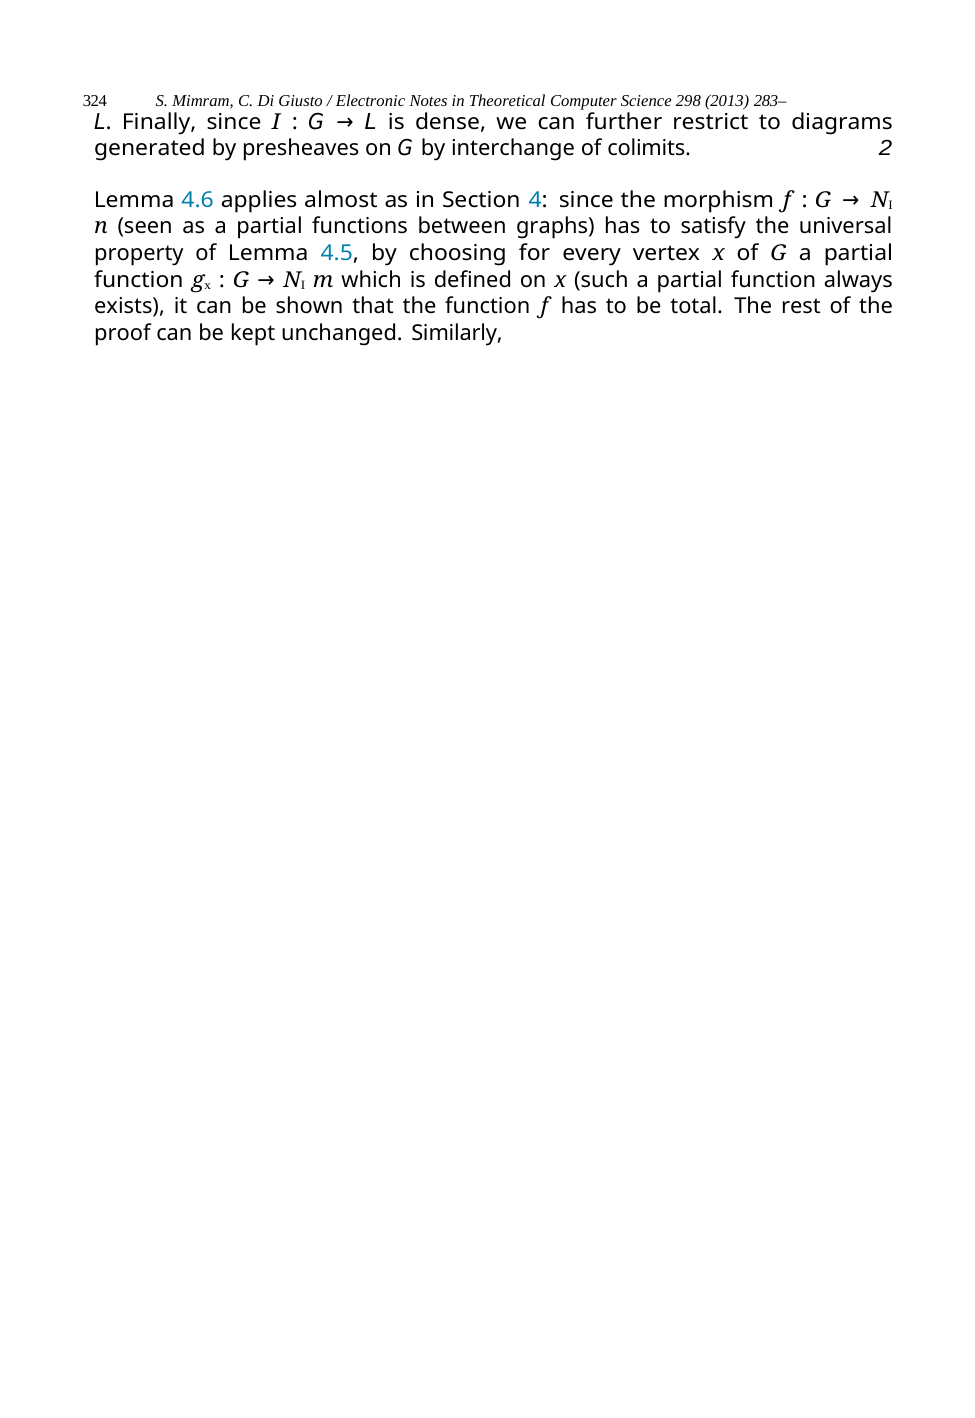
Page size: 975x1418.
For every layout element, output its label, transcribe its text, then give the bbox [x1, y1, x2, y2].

text L. Finally, since I : G → L is dense, we can further restrict to diagrams generated by presheaves on G by interchange of colimits. 2 [94, 108, 893, 162]
text Lemma 4.6 applies almost as in Section 4: since the morphism ƒ : G → NI n (seen as a partial functions between graphs) has to satisfy the universal property of Lemma 4.5, by choosing for every vertex x of G a partial function gx : G → NI m which is defined on x (such a partial function always exists), it can be shown that the function ƒ has to be total. The rest of the proof can be kept unchanged. Similarly, [94, 186, 893, 347]
